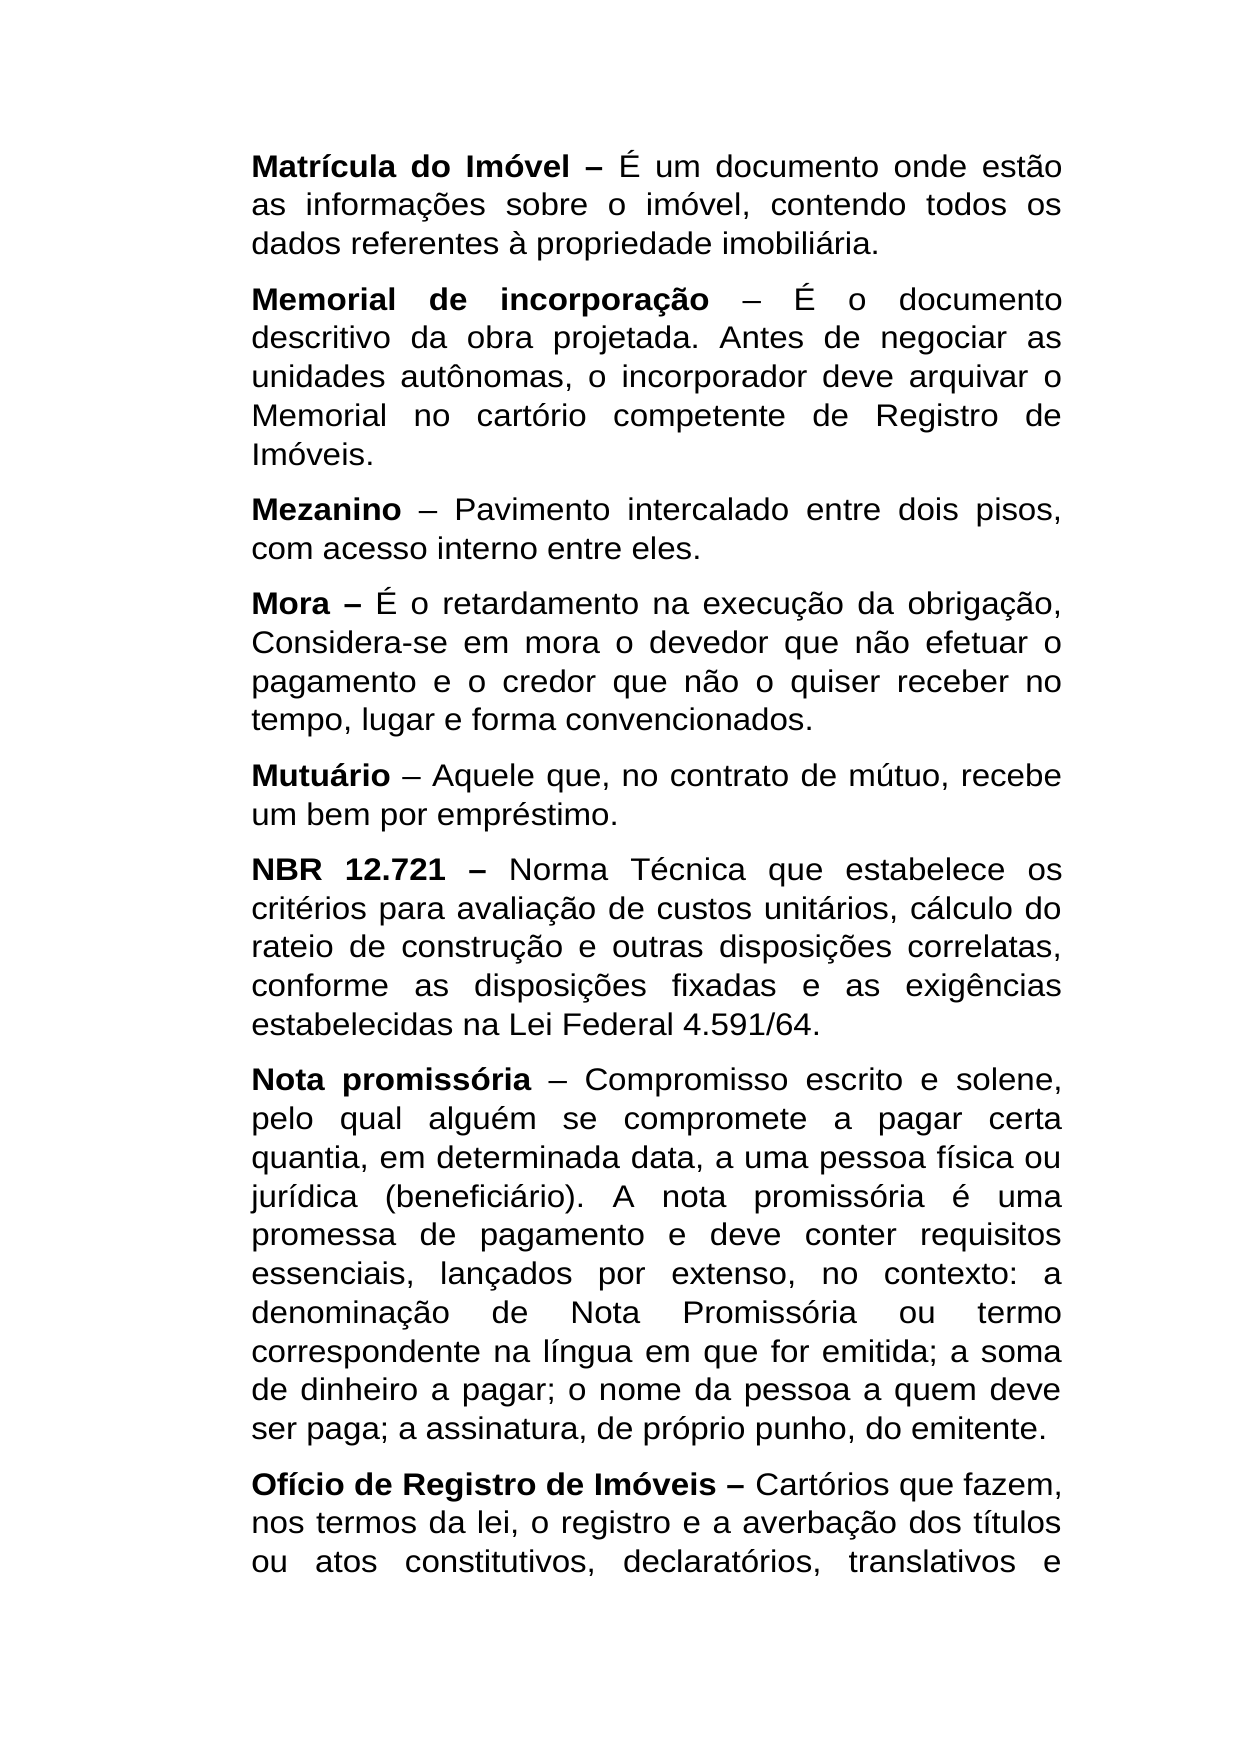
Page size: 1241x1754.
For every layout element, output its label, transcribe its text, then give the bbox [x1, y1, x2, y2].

text Mezanino – Pavimento intercalado entre dois pisos, com acesso interno entre eles. [251, 491, 1063, 566]
text Memorial de incorporação – É o documento descritivo da obra projetada. Antes de negociar as unidades autônomas, o incorporador deve arquivar o Memorial no cartório competente de Registro de Imóveis. [251, 281, 1063, 471]
text Mutuário – Aquele que, no contrato de mútuo, recebe um bem por empréstimo. [251, 757, 1063, 831]
text Nota promissória – Compromisso escrito e solene, pelo qual alguém se compromete a pagar certa quantia, em determinada data, a uma pessoa física ou jurídica (beneficiário). A nota promissória é uma promessa de pagamento e deve conter requisitos essenciais, lançados por extenso, no contexto: a denominação de Nota Promissória ou termo correspondente na língua em que for emitida; a soma de dinheiro a pagar; o nome da pessoa a quem deve ser paga; a assinatura, de próprio punho, do emitente. [251, 1061, 1063, 1446]
text Mora – É o retardamento na execução da obrigação, Considera-se em mora o devedor que não efetuar o pagamento e o credor que não o quiser receber no tempo, lugar e forma convencionados. [251, 585, 1063, 737]
